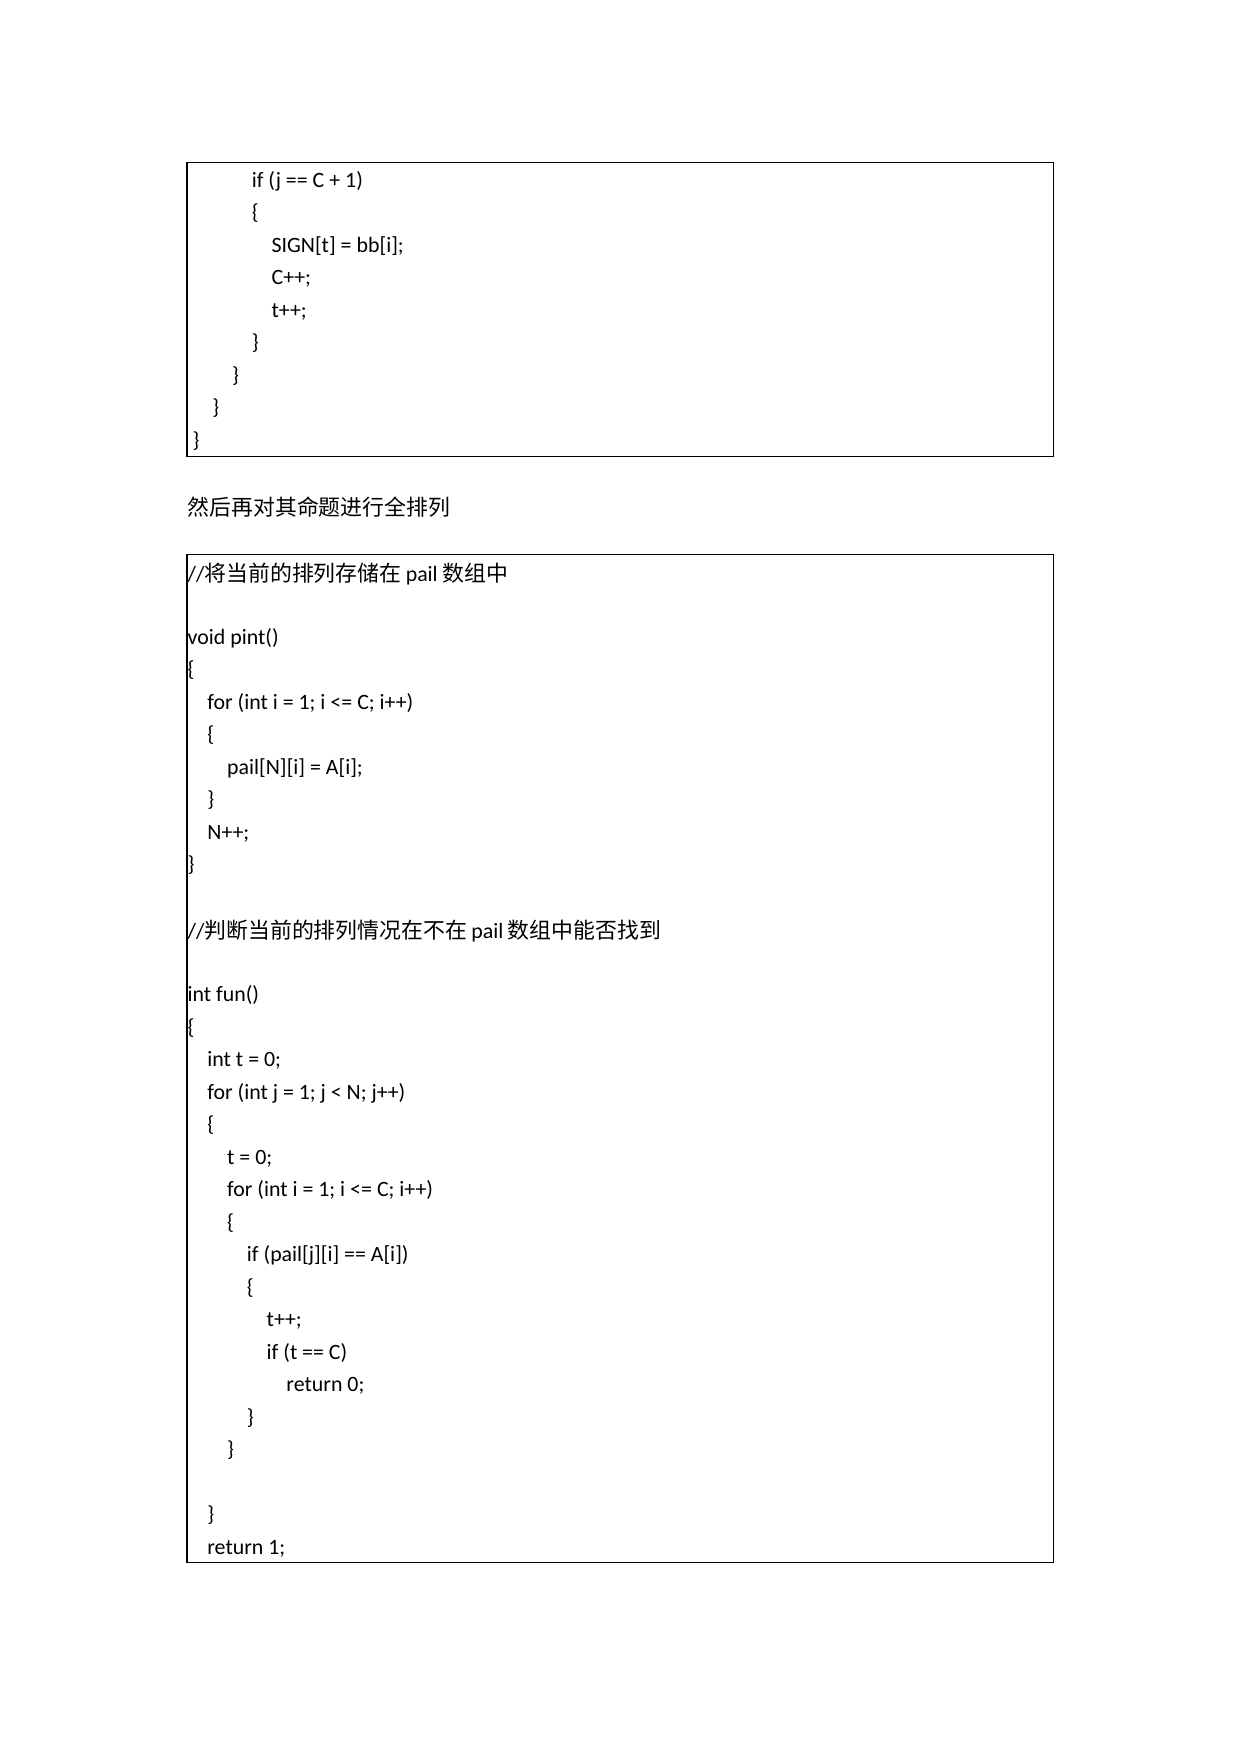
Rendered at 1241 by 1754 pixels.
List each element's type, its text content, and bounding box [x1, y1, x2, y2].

text if (j == C + 1) [188, 163, 1053, 196]
text for (int i = 1; i <= C; i++) [188, 685, 1053, 718]
text //判断当前的排列情况在不在pail数组中能否找到 [188, 913, 1053, 945]
text for (int i = 1; i <= C; i++) [188, 1173, 1053, 1205]
text } [188, 848, 1053, 880]
text void pint() [188, 620, 1053, 653]
text t++; [188, 293, 1053, 326]
text { [188, 718, 1053, 750]
text return 1; [188, 1530, 1053, 1562]
text return 0; [188, 1368, 1053, 1400]
text N++; [188, 815, 1053, 848]
text //将当前的排列存储在pail数组中 [188, 555, 1053, 588]
text for (int j = 1; j < N; j++) [188, 1075, 1053, 1108]
text if (t == C) [188, 1335, 1053, 1368]
text { [188, 1270, 1053, 1303]
text if (pail[j][i] == A[i]) [188, 1238, 1053, 1270]
text } [188, 1498, 1053, 1530]
text { [188, 653, 1053, 685]
text t = 0; [188, 1140, 1053, 1173]
text SIGN[t] = bb[i]; [188, 228, 1053, 261]
text int t = 0; [188, 1043, 1053, 1075]
text } [188, 1400, 1053, 1433]
text { [188, 1108, 1053, 1140]
text C++; [188, 261, 1053, 293]
text } [188, 326, 1053, 358]
text int fun() [188, 978, 1053, 1010]
text 然后再对其命题进行全排列 [187, 489, 1053, 522]
text } [188, 783, 1053, 815]
text } [188, 422, 1053, 456]
text { [188, 1205, 1053, 1238]
text { [188, 196, 1053, 228]
text } [188, 391, 1053, 422]
text } [188, 358, 1053, 391]
text { [188, 1010, 1053, 1043]
text } [188, 1433, 1053, 1465]
text pail[N][i] = A[i]; [188, 750, 1053, 783]
text t++; [188, 1303, 1053, 1335]
